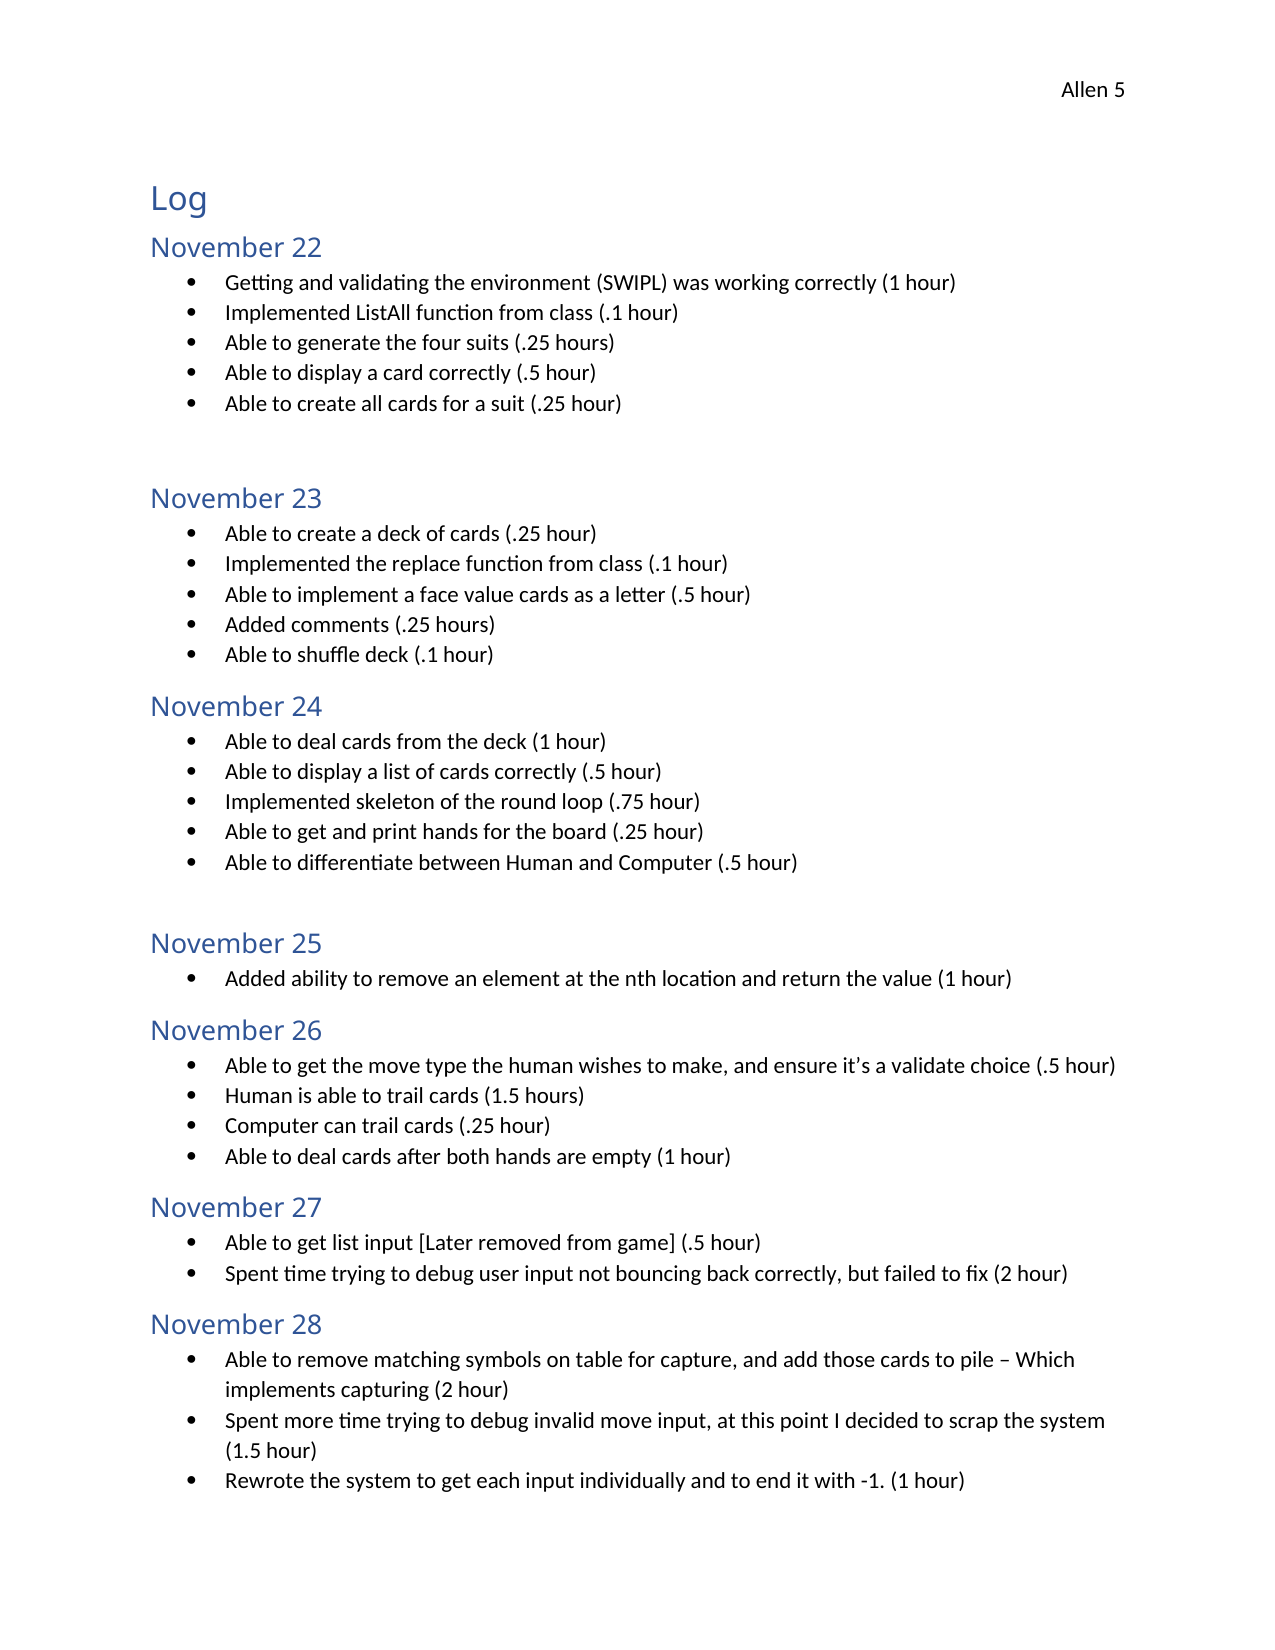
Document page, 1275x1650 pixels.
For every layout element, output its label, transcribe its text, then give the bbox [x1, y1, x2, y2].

subtitle November 26 [150, 1011, 1125, 1048]
list Able to deal cards after both hands are empty (1 hour) [187, 1142, 1125, 1170]
list Implemented ListAll function from class (.1 hour) [187, 298, 1125, 326]
list Able to display a card correctly (.5 hour) [187, 358, 1125, 387]
list Able to create all cards for a suit (.25 hour) [187, 389, 1125, 417]
list Implemented skeleton of the round loop (.75 hour) [187, 787, 1125, 815]
subtitle November 23 [150, 479, 1125, 516]
list Able to generate the four suits (.25 hours) [187, 328, 1125, 356]
list Able to get and print hands for the board (.25 hour) [187, 817, 1125, 846]
list Added comments (.25 hours) [187, 610, 1125, 638]
list Computer can trail cards (.25 hour) [187, 1112, 1125, 1140]
list Implemented the replace function from class (.1 hour) [187, 549, 1125, 578]
list Rewrote the system to get each input individually and to end it with -1. (1 hour) [187, 1466, 1125, 1494]
list Able to differentiate between Human and Computer (.5 hour) [187, 848, 1125, 876]
list Able to implement a face value cards as a letter (.5 hour) [187, 580, 1125, 608]
list Able to create a deck of cards (.25 hour) [187, 519, 1125, 547]
list Able to deal cards from the deck (1 hour) [187, 727, 1125, 755]
list Spent time trying to debug user input not bouncing back correctly, but failed to fix (2 hour) [187, 1259, 1125, 1287]
list Able to display a list of cards correctly (.5 hour) [187, 757, 1125, 785]
subtitle November 24 [150, 687, 1125, 724]
subtitle November 22 [150, 228, 1125, 265]
list Able to get list input [Later removed from game] (.5 hour) [187, 1228, 1125, 1257]
subtitle November 28 [150, 1306, 1125, 1342]
subtitle November 27 [150, 1189, 1125, 1226]
list Able to get the move type the human wishes to make, and ensure it’s a validate choice (.5 hour) [187, 1051, 1125, 1079]
list Able to remove matching symbols on table for capture, and add those cards to pile – Which implements capturing (2 hour) [187, 1345, 1125, 1404]
list Spent more time trying to debug invalid move input, at this point I decided to scrap the system (1.5 hour) [187, 1406, 1125, 1464]
list Human is able to trail cards (1.5 hours) [187, 1081, 1125, 1109]
list Able to shuffle deck (.1 hour) [187, 640, 1125, 668]
list Getting and validating the environment (SWIPL) was working correctly (1 hour) [187, 268, 1125, 296]
list Added ability to remove an element at the nth location and return the value (1 hour) [187, 964, 1125, 993]
subtitle November 25 [150, 925, 1125, 962]
subtitle Log [150, 175, 1125, 220]
